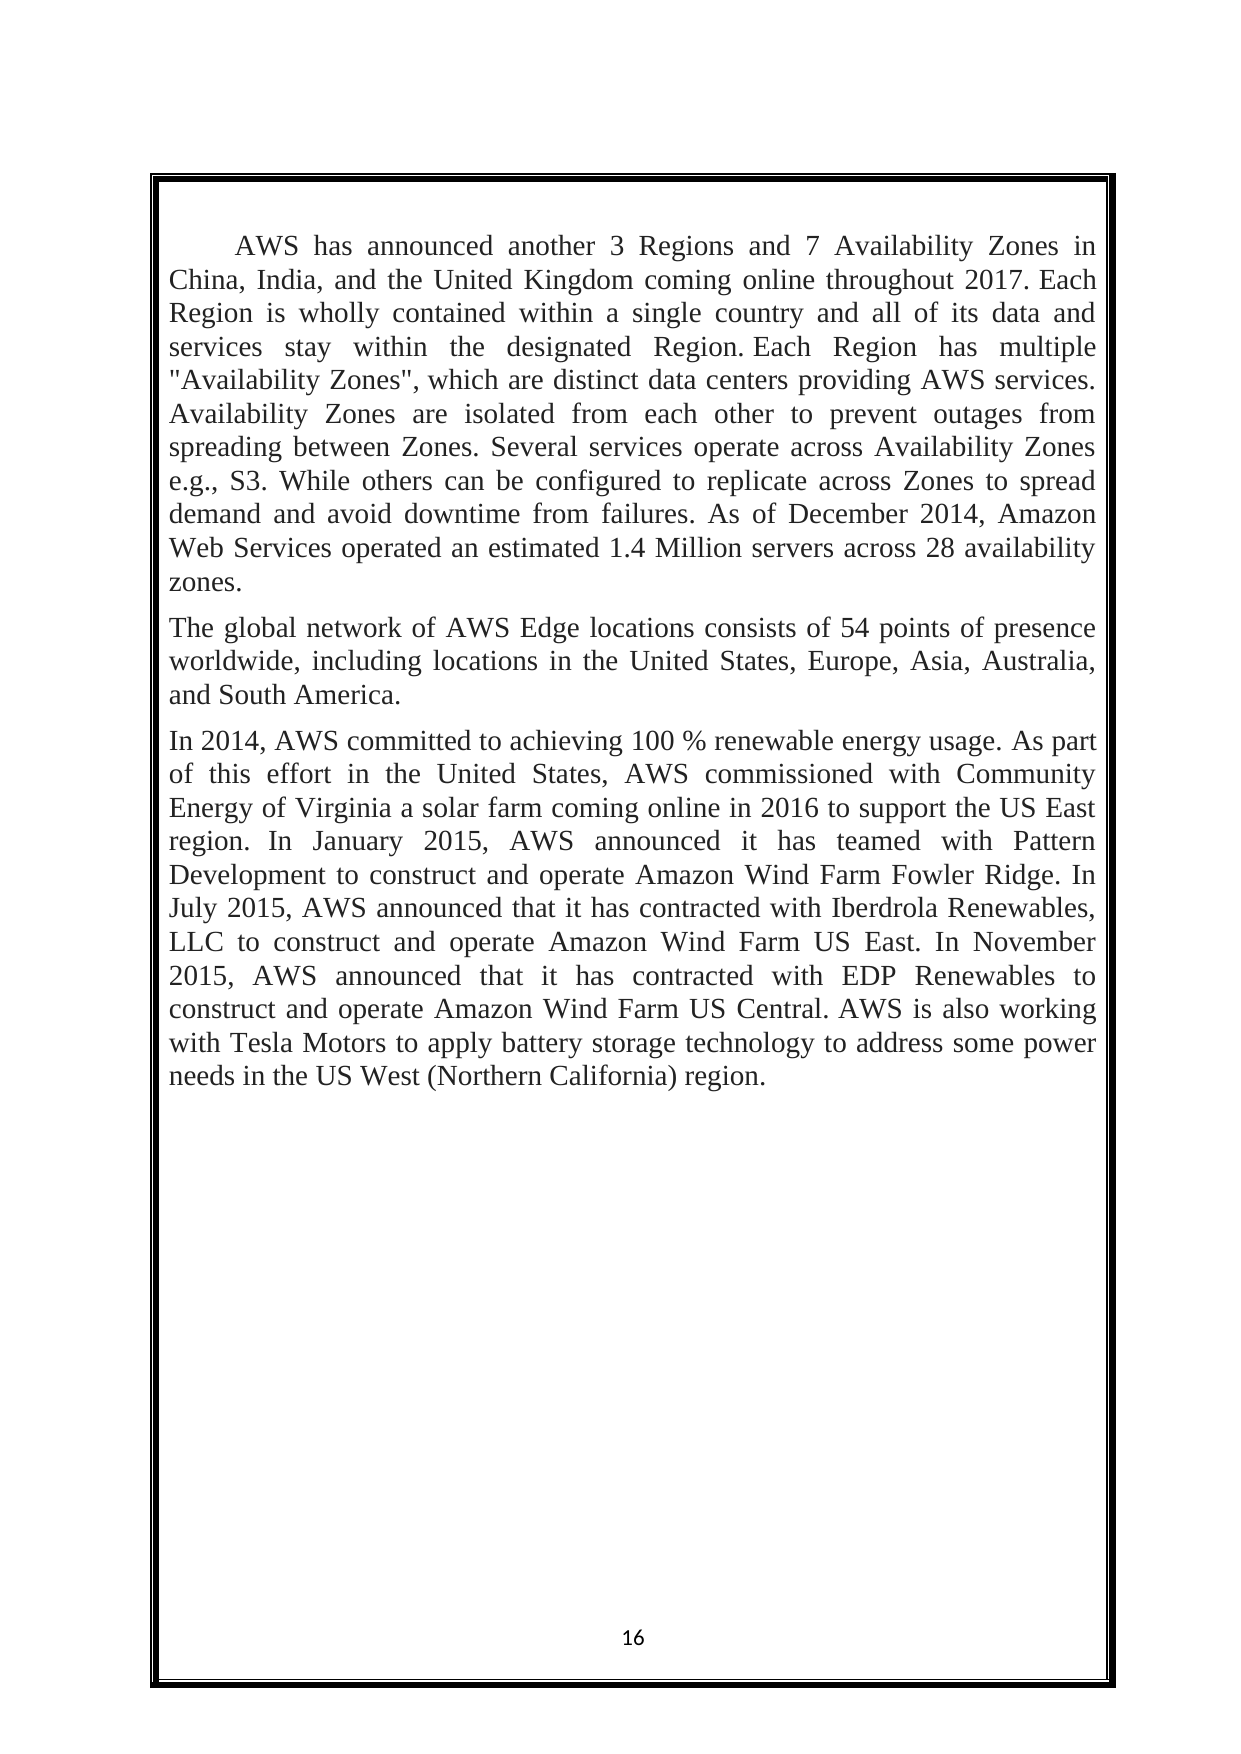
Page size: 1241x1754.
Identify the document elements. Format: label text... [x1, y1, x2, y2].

text AWS has announced another 3 Regions and 7 Availability Zones in China, India, and the United Kingdom coming online throughout 2017. Each Region is wholly contained within a single country and all of its data and services stay within the designated Region. Each Region has multiple "Availability Zones", which are distinct data centers providing AWS services. Availability Zones are isolated from each other to prevent outages from spreading between Zones. Several services operate across Availability Zones e.g., S3. While others can be configured to replicate across Zones to spread demand and avoid downtime from failures. As of December 2014, Amazon Web Services operated an estimated 1.4 Million servers across 28 availability zones. [169, 228, 1097, 597]
text In 2014, AWS committed to achieving 100 % renewable energy usage. As part of this effort in the United States, AWS commissioned with Community Energy of Virginia a solar farm coming online in 2016 to support the US East region. In January 2015, AWS announced it has teamed with Pattern Development to construct and operate Amazon Wind Farm Fowler Ridge. In July 2015, AWS announced that it has contracted with Iberdrola Renewables, LLC to construct and operate Amazon Wind Farm US East. In November 2015, AWS announced that it has contracted with EDP Renewables to construct and operate Amazon Wind Farm US Central. AWS is also working with Tesla Motors to apply battery storage technology to address some power needs in the US West (Northern California) region. [169, 723, 1097, 1092]
text The global network of AWS Edge locations consists of 54 points of presence worldwide, including locations in the United States, Europe, Asia, Australia, and South America. [169, 610, 1097, 710]
